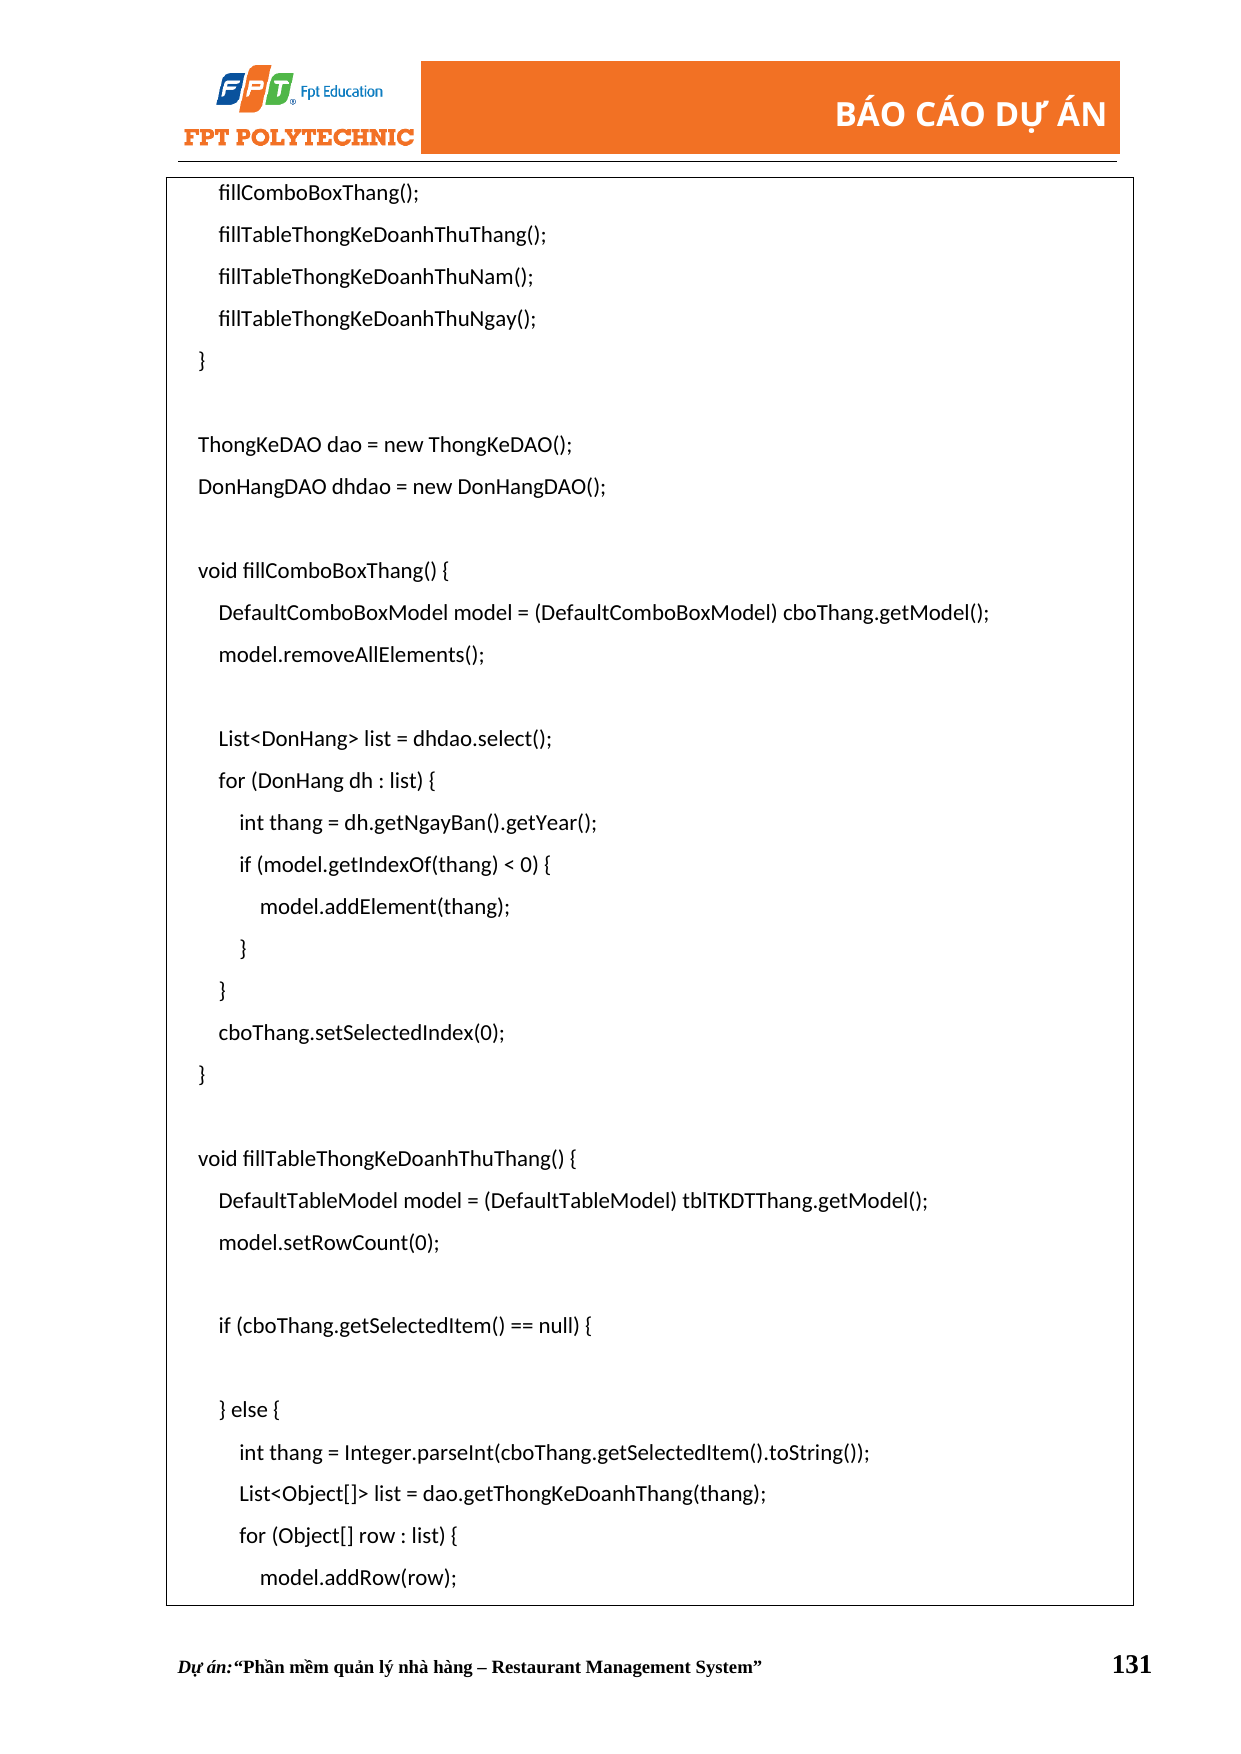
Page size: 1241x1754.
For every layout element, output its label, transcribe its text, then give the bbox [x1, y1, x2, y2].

picture [174, 58, 420, 157]
